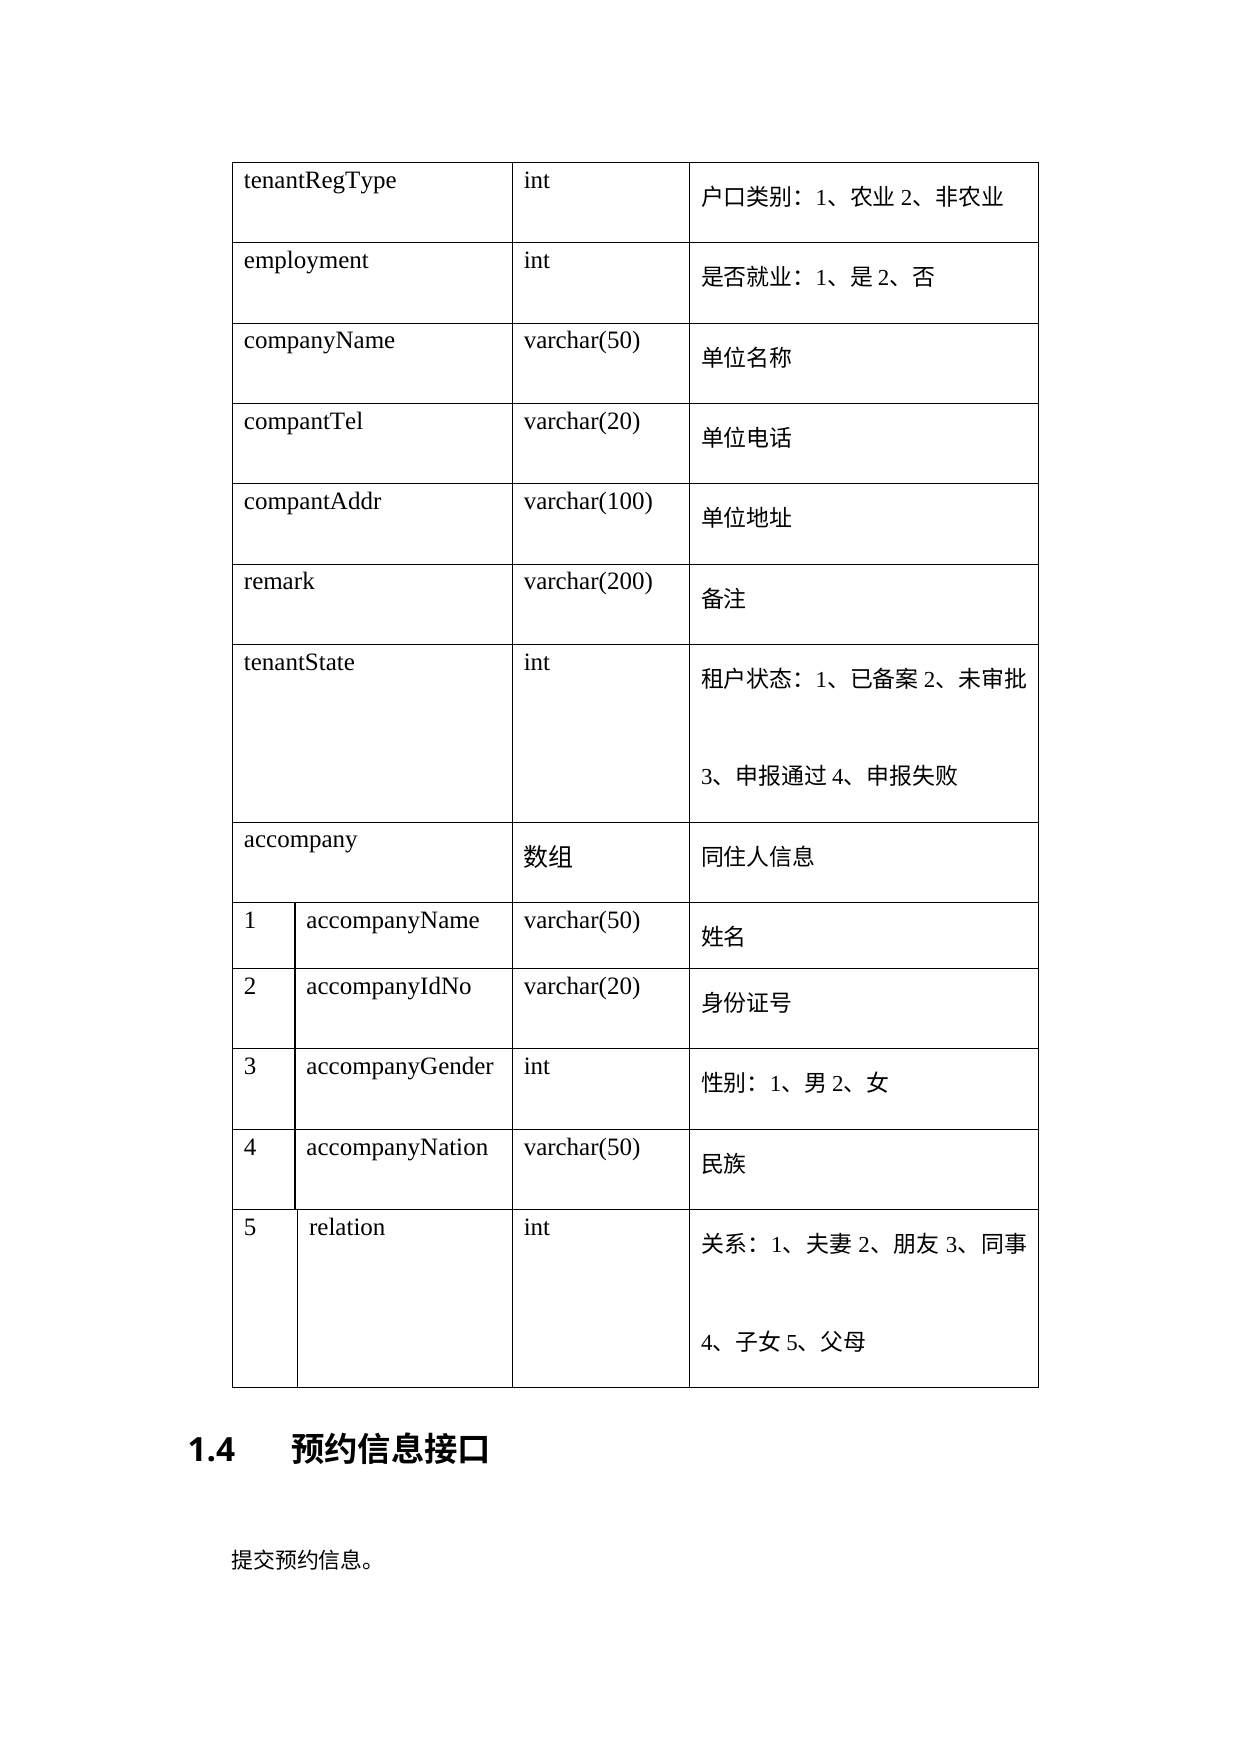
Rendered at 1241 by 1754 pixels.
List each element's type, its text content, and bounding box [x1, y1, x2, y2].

table_cell 身份证号 [690, 969, 1038, 1048]
table_cell remark [233, 565, 512, 644]
table_cell varchar(50) [513, 324, 689, 403]
table_cell varchar(20) [513, 969, 689, 1048]
table_cell 单位地址 [690, 484, 1038, 563]
table_cell int [513, 645, 689, 822]
table_cell varchar(50) [513, 903, 689, 968]
table_cell varchar(50) [513, 1130, 689, 1209]
table_cell 单位电话 [690, 404, 1038, 483]
table_cell 性别：1、男 2、女 [690, 1049, 1038, 1129]
table_cell 民族 [690, 1130, 1038, 1209]
table_cell 4 [233, 1130, 294, 1209]
table_cell accompanyName [296, 903, 512, 968]
table_cell int [513, 1210, 689, 1387]
table_cell 数组 [513, 823, 689, 902]
table_cell compantAddr [233, 484, 512, 563]
table_cell varchar(100) [513, 484, 689, 563]
table_cell 是否就业：1、是 2、否 [690, 243, 1038, 323]
table_cell accompanyIdNo [296, 969, 512, 1048]
table_cell 1 [233, 903, 294, 968]
table_cell 2 [233, 969, 294, 1048]
table_cell relation [298, 1210, 512, 1387]
table_cell int [513, 163, 689, 242]
table_cell 关系：1、夫妻 2、朋友 3、同事 4、子女 5、父母 [690, 1210, 1038, 1387]
table_cell accompanyNation [296, 1130, 512, 1209]
table_cell 5 [233, 1210, 297, 1387]
table_cell 姓名 [690, 903, 1038, 968]
table_cell tenantState [233, 645, 512, 822]
table_cell int [513, 1049, 689, 1129]
table_cell 单位名称 [690, 324, 1038, 403]
subtitle 预约信息接口 [187, 1415, 1053, 1480]
table_cell 3 [233, 1049, 294, 1129]
table_cell int [513, 243, 689, 323]
table_cell compantTel [233, 404, 512, 483]
table_cell varchar(200) [513, 565, 689, 644]
table_cell 同住人信息 [690, 823, 1038, 902]
table_cell 备注 [690, 565, 1038, 644]
table_cell 租户状态：1、已备案 2、未审批 3、申报通过 4、申报失败 [690, 645, 1038, 822]
table_cell accompany [233, 823, 512, 902]
text 提交预约信息。 [187, 1542, 1053, 1575]
table_cell companyName [233, 324, 512, 403]
table_cell accompanyGender [296, 1049, 512, 1129]
table_cell employment [233, 243, 512, 323]
table_cell 户口类别：1、农业 2、非农业 [690, 163, 1038, 242]
table_cell varchar(20) [513, 404, 689, 483]
table_cell tenantRegType [233, 163, 512, 242]
